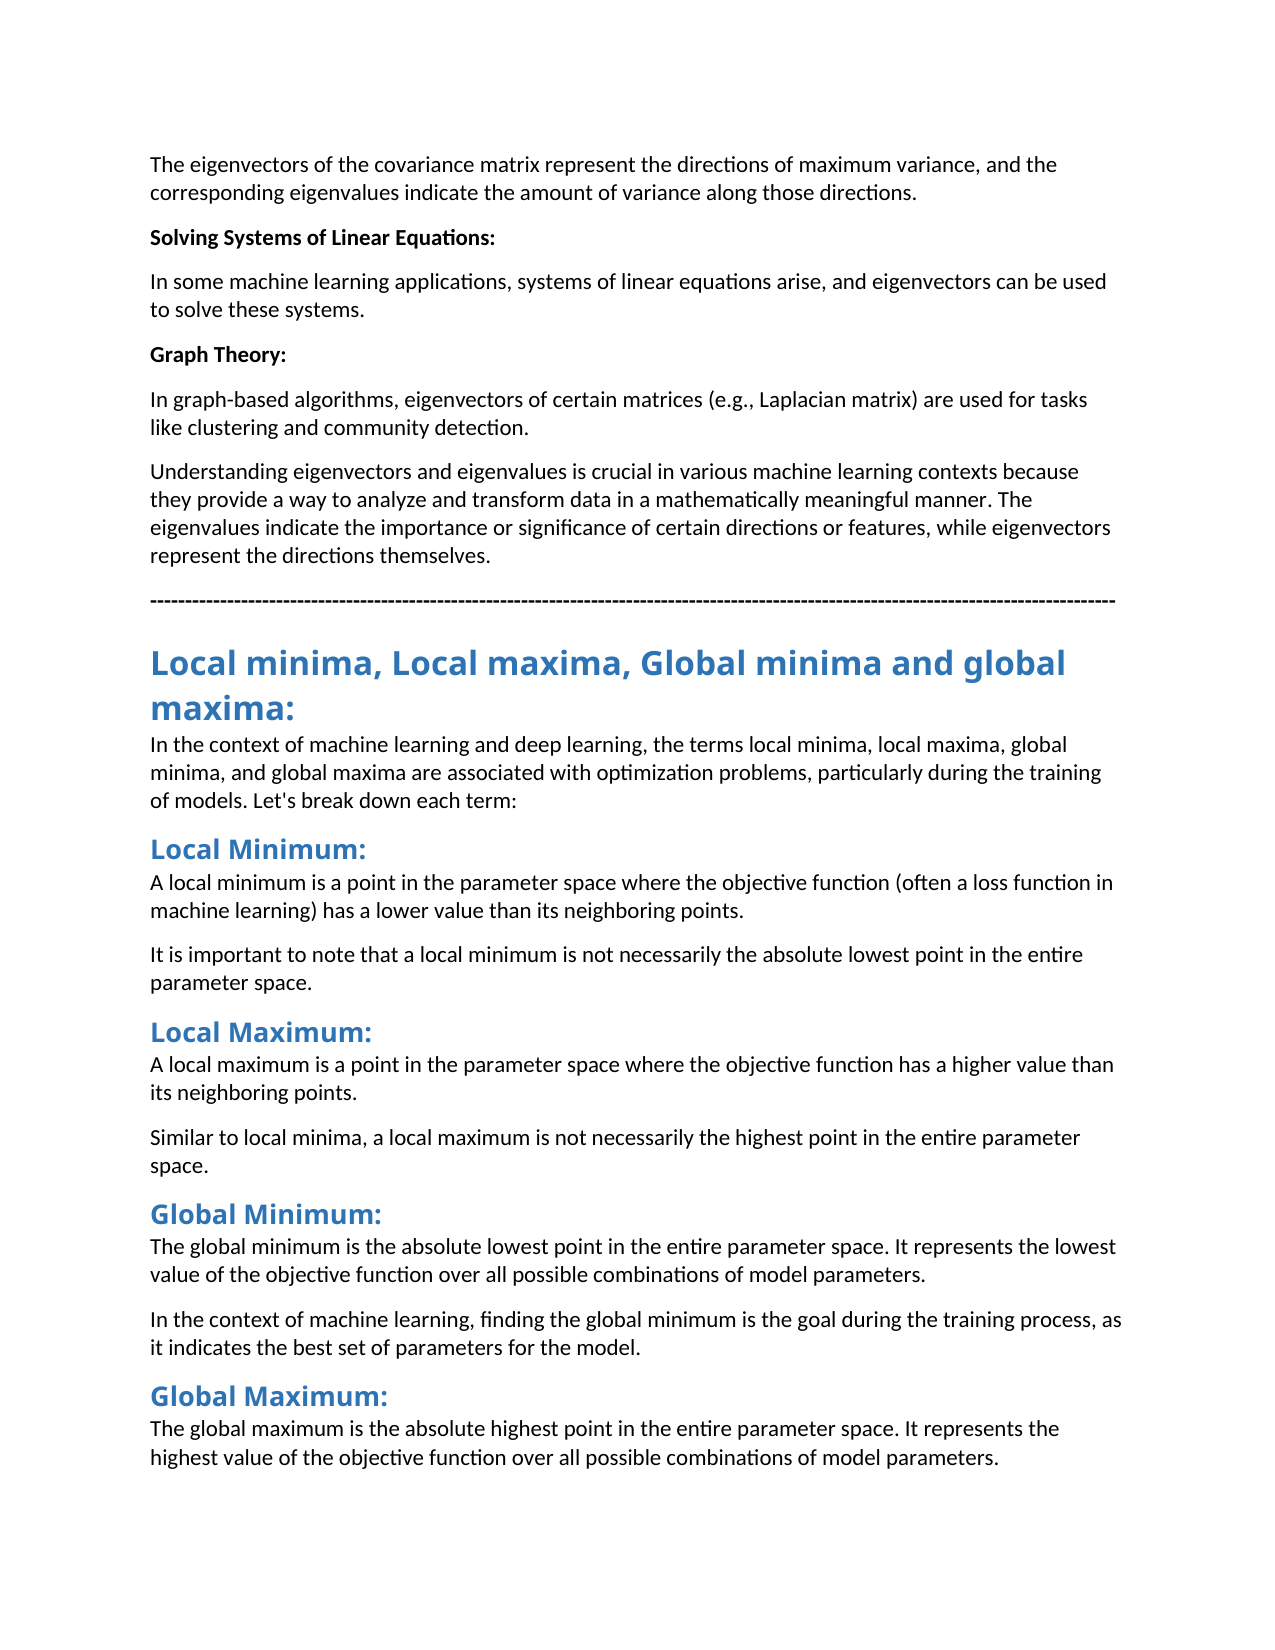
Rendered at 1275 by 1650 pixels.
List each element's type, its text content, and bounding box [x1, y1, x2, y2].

text ------------------------------------------------------------------------------------------------------------------------------------------ [150, 586, 1125, 614]
subtitle Local Maximum: [150, 1013, 1125, 1050]
text Similar to local minima, a local maximum is not necessarily the highest point in the entire parameter space. [150, 1123, 1125, 1179]
text In the context of machine learning and deep learning, the terms local minima, local maxima, global minima, and global maxima are associated with optimization problems, particularly during the training of models. Let's break down each term: [150, 730, 1125, 814]
subtitle Local minima, Local maxima, Global minima and global maxima: [150, 639, 1125, 730]
text Graph Theory: [150, 340, 1125, 368]
text In some machine learning applications, systems of linear equations arise, and eigenvectors can be used to solve these systems. [150, 267, 1125, 323]
text The global maximum is the absolute highest point in the entire parameter space. It represents the highest value of the objective function over all possible combinations of model parameters. [150, 1414, 1125, 1471]
text The eigenvectors of the covariance matrix represent the directions of maximum variance, and the corresponding eigenvalues indicate the amount of variance along those directions. [150, 150, 1125, 206]
subtitle Local Minimum: [150, 831, 1125, 868]
text A local minimum is a point in the parameter space where the objective function (often a loss function in machine learning) has a lower value than its neighboring points. [150, 868, 1125, 924]
subtitle Global Minimum: [150, 1195, 1125, 1232]
text In graph-based algorithms, eigenvectors of certain matrices (e.g., Laplacian matrix) are used for tasks like clustering and community detection. [150, 385, 1125, 441]
text Solving Systems of Linear Equations: [150, 223, 1125, 251]
text Understanding eigenvectors and eigenvalues is crucial in various machine learning contexts because they provide a way to analyze and transform data in a mathematically meaningful manner. The eigenvalues indicate the importance or significance of certain directions or features, while eigenvectors represent the directions themselves. [150, 457, 1125, 569]
text The global minimum is the absolute lowest point in the entire parameter space. It represents the lowest value of the objective function over all possible combinations of model parameters. [150, 1232, 1125, 1288]
text In the context of machine learning, finding the global minimum is the goal during the training process, as it indicates the best set of parameters for the model. [150, 1305, 1125, 1361]
text It is important to note that a local minimum is not necessarily the absolute lowest point in the entire parameter space. [150, 940, 1125, 996]
subtitle Global Maximum: [150, 1378, 1125, 1414]
text A local maximum is a point in the parameter space where the objective function has a higher value than its neighboring points. [150, 1050, 1125, 1106]
